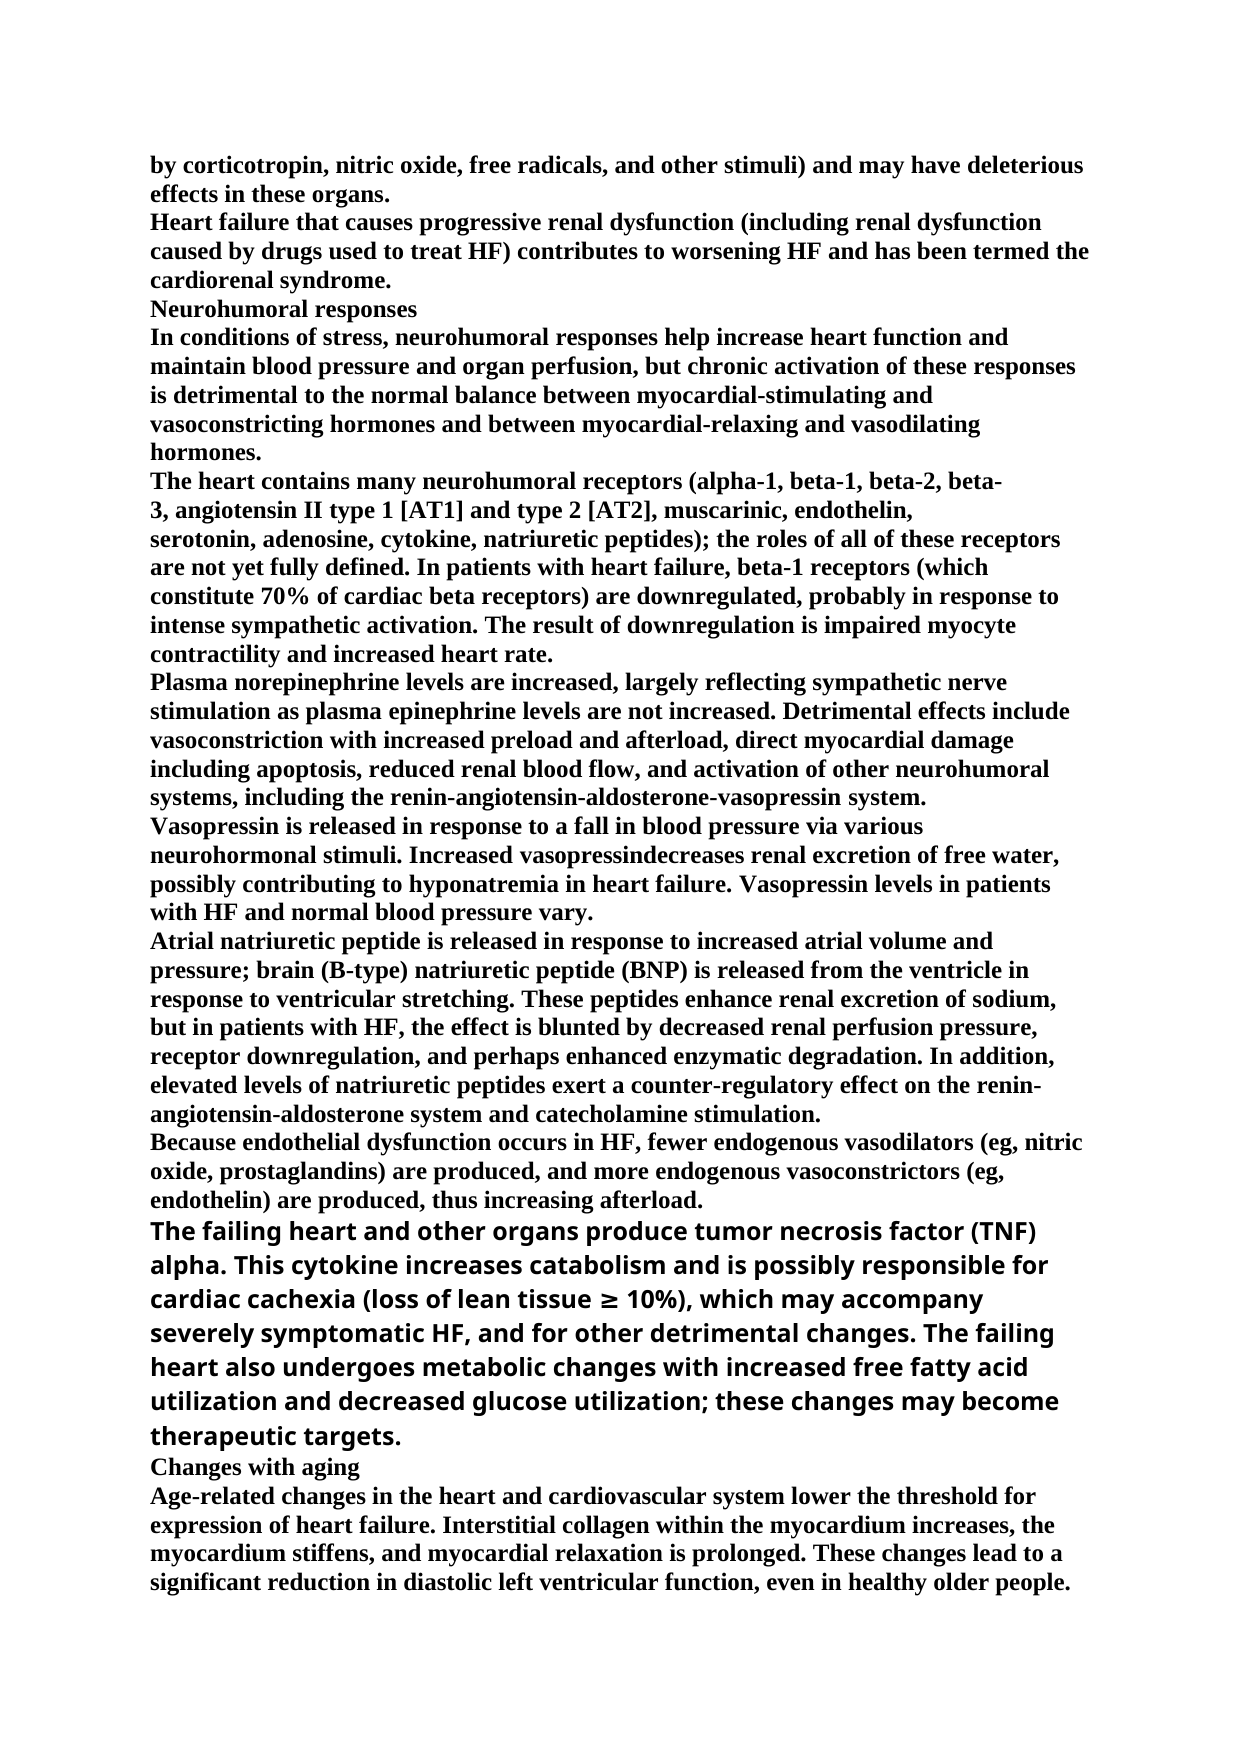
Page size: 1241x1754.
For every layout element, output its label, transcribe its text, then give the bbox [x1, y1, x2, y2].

text The heart contains many neurohumoral receptors (alpha-1, beta-1, beta-2, beta-3, angiotensin II type 1 [AT1] and type 2 [AT2], muscarinic, endothelin, serotonin, adenosine, cytokine, natriuretic peptides); the roles of all of these receptors are not yet fully defined. In patients with heart failure, beta-1 receptors (which constitute 70% of cardiac beta receptors) are downregulated, probably in response to intense sympathetic activation. The result of downregulation is impaired myocyte contractility and increased heart rate. [150, 466, 1090, 667]
text Neurohumoral responses [150, 294, 1090, 322]
text In conditions of stress, neurohumoral responses help increase heart function and maintain blood pressure and organ perfusion, but chronic activation of these responses is detrimental to the normal balance between myocardial-stimulating and vasoconstricting hormones and between myocardial-relaxing and vasodilating hormones. [150, 322, 1090, 466]
text Plasma norepinephrine levels are increased, largely reflecting sympathetic nerve stimulation as plasma epinephrine levels are not increased. Detrimental effects include vasoconstriction with increased preload and afterload, direct myocardial damage including apoptosis, reduced renal blood flow, and activation of other neurohumoral systems, including the renin-angiotensin-aldosterone-vasopressin system. [150, 667, 1090, 811]
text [150, 150, 1090, 207]
text Because endothelial dysfunction occurs in HF, fewer endogenous vasodilators (eg, nitric oxide, prostaglandins) are produced, and more endogenous vasoconstrictors (eg, endothelin) are produced, thus increasing afterload. [150, 1127, 1090, 1214]
text Atrial natriuretic peptide is released in response to increased atrial volume and pressure; brain (B-type) natriuretic peptide (BNP) is released from the ventricle in response to ventricular stretching. These peptides enhance renal excretion of sodium, but in patients with HF, the effect is blunted by decreased renal perfusion pressure, receptor downregulation, and perhaps enhanced enzymatic degradation. In addition, elevated levels of natriuretic peptides exert a counter-regulatory effect on the renin-angiotensin-aldosterone system and catecholamine stimulation. [150, 926, 1090, 1127]
text Changes with aging [150, 1452, 1090, 1481]
text Heart failure that causes progressive renal dysfunction (including renal dysfunction caused by drugs used to treat HF) contributes to worsening HF and has been termed the cardiorenal syndrome. [150, 207, 1090, 294]
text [150, 1481, 1090, 1596]
text Vasopressin is released in response to a fall in blood pressure via various neurohormonal stimuli. Increased vasopressindecreases renal excretion of free water, possibly contributing to hyponatremia in heart failure. Vasopressin levels in patients with HF and normal blood pressure vary. [150, 811, 1090, 926]
